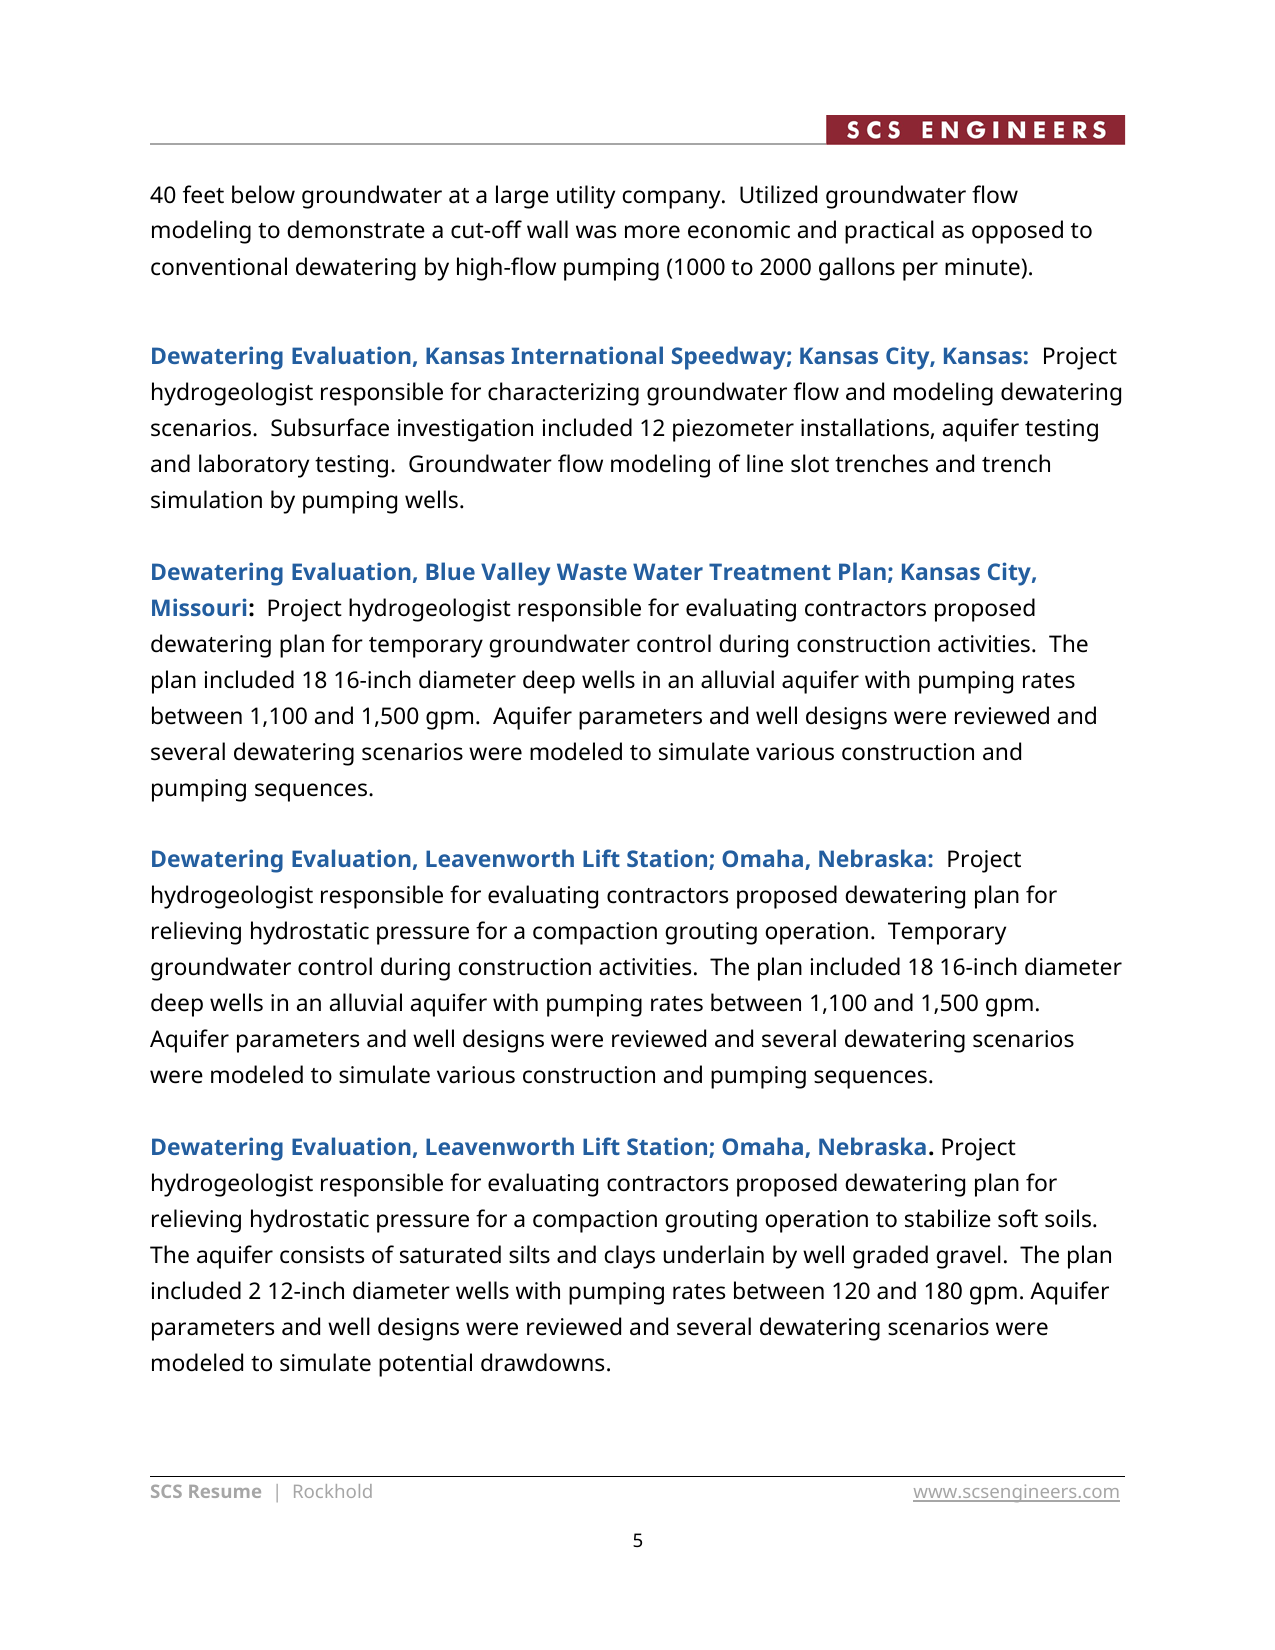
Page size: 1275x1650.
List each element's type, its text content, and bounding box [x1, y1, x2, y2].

list Dewatering Evaluation, Kansas International Speedway; Kansas City, Kansas: Project hydrogeologist responsible for characterizing groundwater flow and modeling dewatering scenarios. Subsurface investigation included 12 piezometer installations, aquifer testing and laboratory testing. Groundwater flow modeling of line slot trenches and trench simulation by pumping wells. [150, 340, 1125, 515]
picture [150, 115, 1125, 145]
list Dewatering Evaluation, Leavenworth Lift Station; Omaha, Nebraska: Project hydrogeologist responsible for evaluating contractors proposed dewatering plan for relieving hydrostatic pressure for a compaction grouting operation. Temporary groundwater control during construction activities. The plan included 18 16-inch diameter deep wells in an alluvial aquifer with pumping rates between 1,100 and 1,500 gpm. Aquifer parameters and well designs were reviewed and several dewatering scenarios were modeled to simulate various construction and pumping sequences. [150, 843, 1125, 1090]
list Dewatering Evaluation, Leavenworth Lift Station; Omaha, Nebraska. Project hydrogeologist responsible for evaluating contractors proposed dewatering plan for relieving hydrostatic pressure for a compaction grouting operation to stabilize soft soils. The aquifer consists of saturated silts and clays underlain by well graded gravel. The plan included 2 12-inch diameter wells with pumping rates between 120 and 180 gpm. Aquifer parameters and well designs were reviewed and several dewatering scenarios were modeled to simulate potential drawdowns. [150, 1131, 1125, 1378]
list Dewatering Evaluation, Blue Valley Waste Water Treatment Plan; Kansas City, Missouri: Project hydrogeologist responsible for evaluating contractors proposed dewatering plan for temporary groundwater control during construction activities. The plan included 18 16-inch diameter deep wells in an alluvial aquifer with pumping rates between 1,100 and 1,500 gpm. Aquifer parameters and well designs were reviewed and several dewatering scenarios were modeled to simulate various construction and pumping sequences. [150, 556, 1125, 803]
